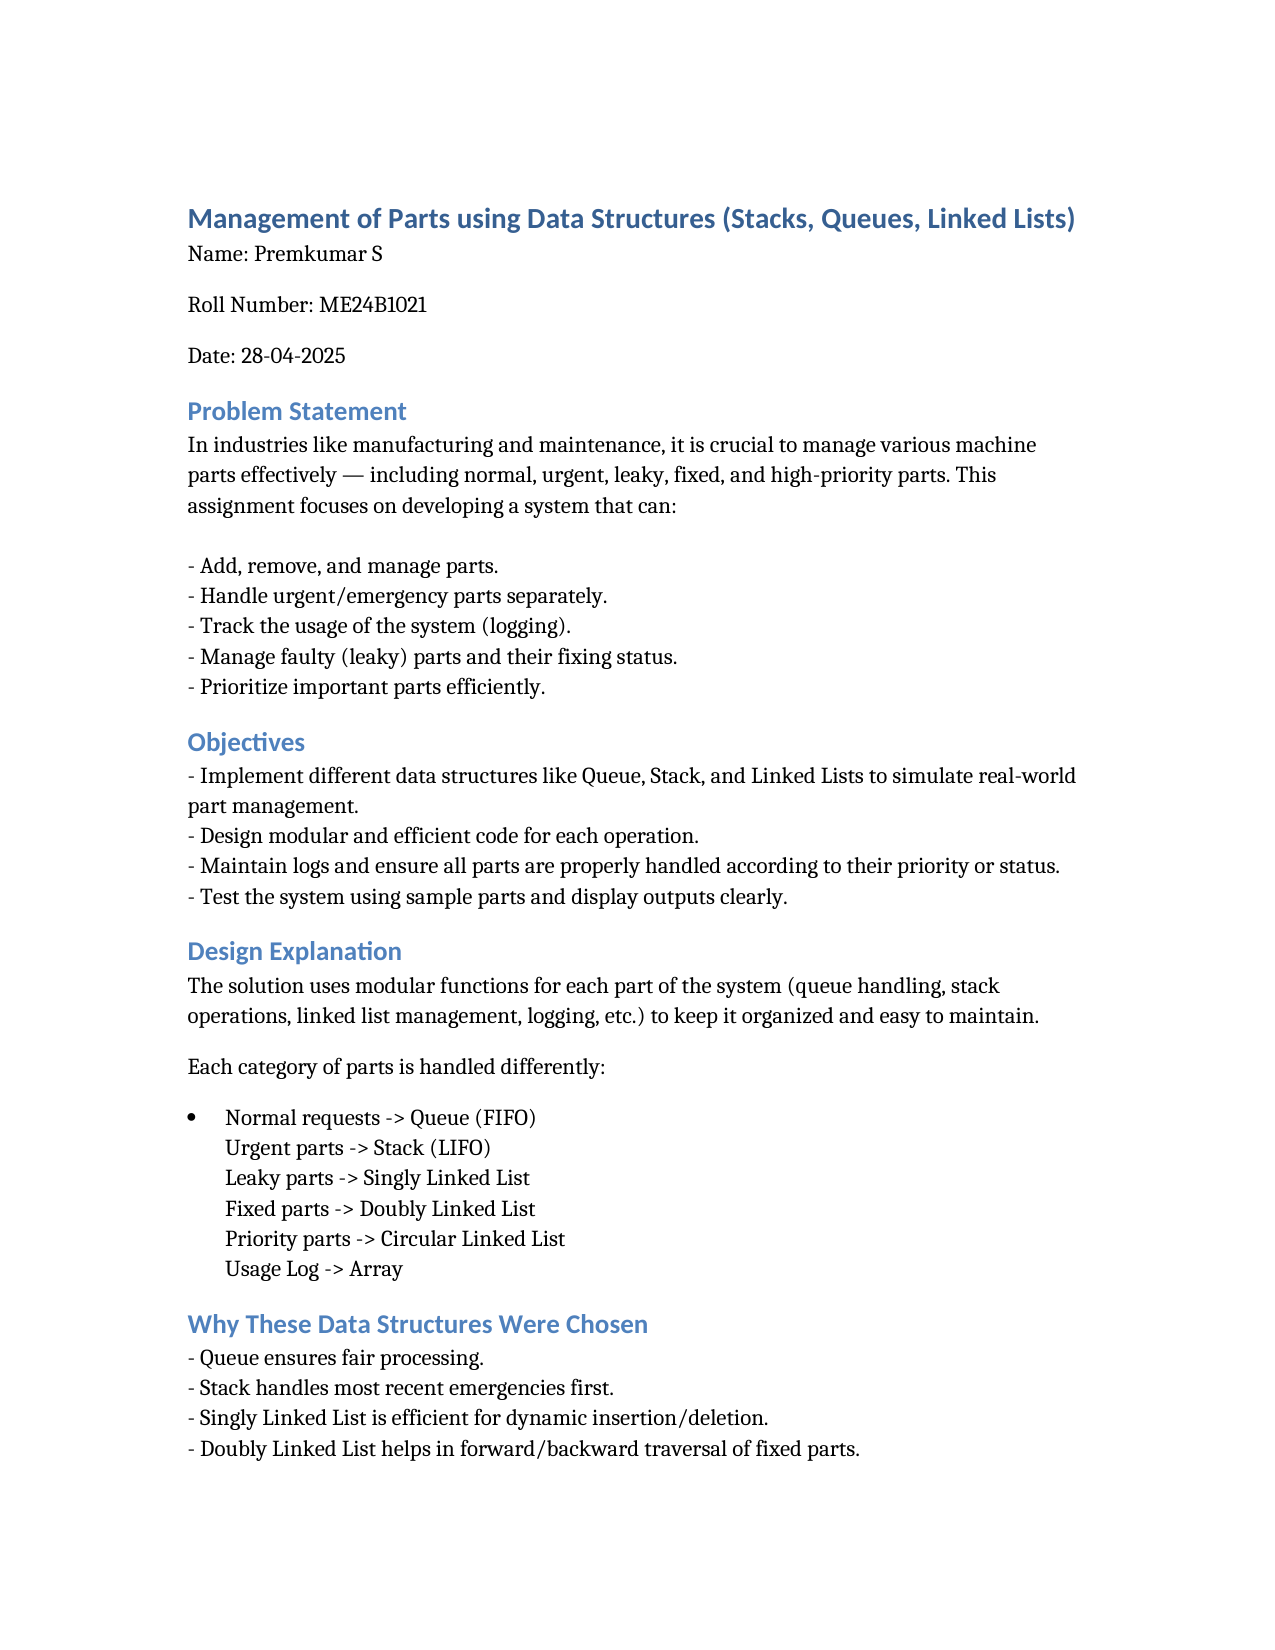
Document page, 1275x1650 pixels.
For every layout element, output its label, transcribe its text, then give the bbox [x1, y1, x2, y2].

subtitle Management of Parts using Data Structures (Stacks, Queues, Linked Lists) [187, 200, 1087, 236]
list Normal requests -> Queue (FIFO) Urgent parts -> Stack (LIFO) Leaky parts -> Singly Linked List Fixed parts -> Doubly Linked List Priority parts -> Circular Linked List Usage Log -> Array [187, 1105, 1087, 1282]
text Date: 28-04-2025 [187, 343, 1087, 369]
text Each category of parts is handled differently: [187, 1054, 1087, 1080]
subtitle Problem Statement [187, 394, 1087, 427]
text Name: Premkumar S [187, 241, 1087, 267]
subtitle Design Explanation [187, 934, 1087, 967]
text - Implement different data structures like Queue, Stack, and Linked Lists to simulate real-world part management. - Design modular and efficient code for each operation. - Maintain logs and ensure all parts are properly handled according to their priority or status. - Test the system using sample parts and display outputs clearly. [187, 763, 1087, 910]
text The solution uses modular functions for each part of the system (queue handling, stack operations, linked list management, logging, etc.) to keep it organized and easy to maintain. [187, 972, 1087, 1029]
subtitle Objectives [187, 725, 1087, 758]
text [187, 1345, 1087, 1462]
text In industries like manufacturing and maintenance, it is crucial to manage various machine parts effectively — including normal, urgent, leaky, fixed, and high-priority parts. This assignment focuses on developing a system that can: - Add, remove, and manage parts. - Handle urgent/emergency parts separately. - Track the usage of the system (logging). - Manage faulty (leaky) parts and their fixing status. - Prioritize important parts efficiently. [187, 432, 1087, 700]
subtitle Why These Data Structures Were Chosen [187, 1307, 1087, 1340]
text Roll Number: ME24B1021 [187, 292, 1087, 318]
